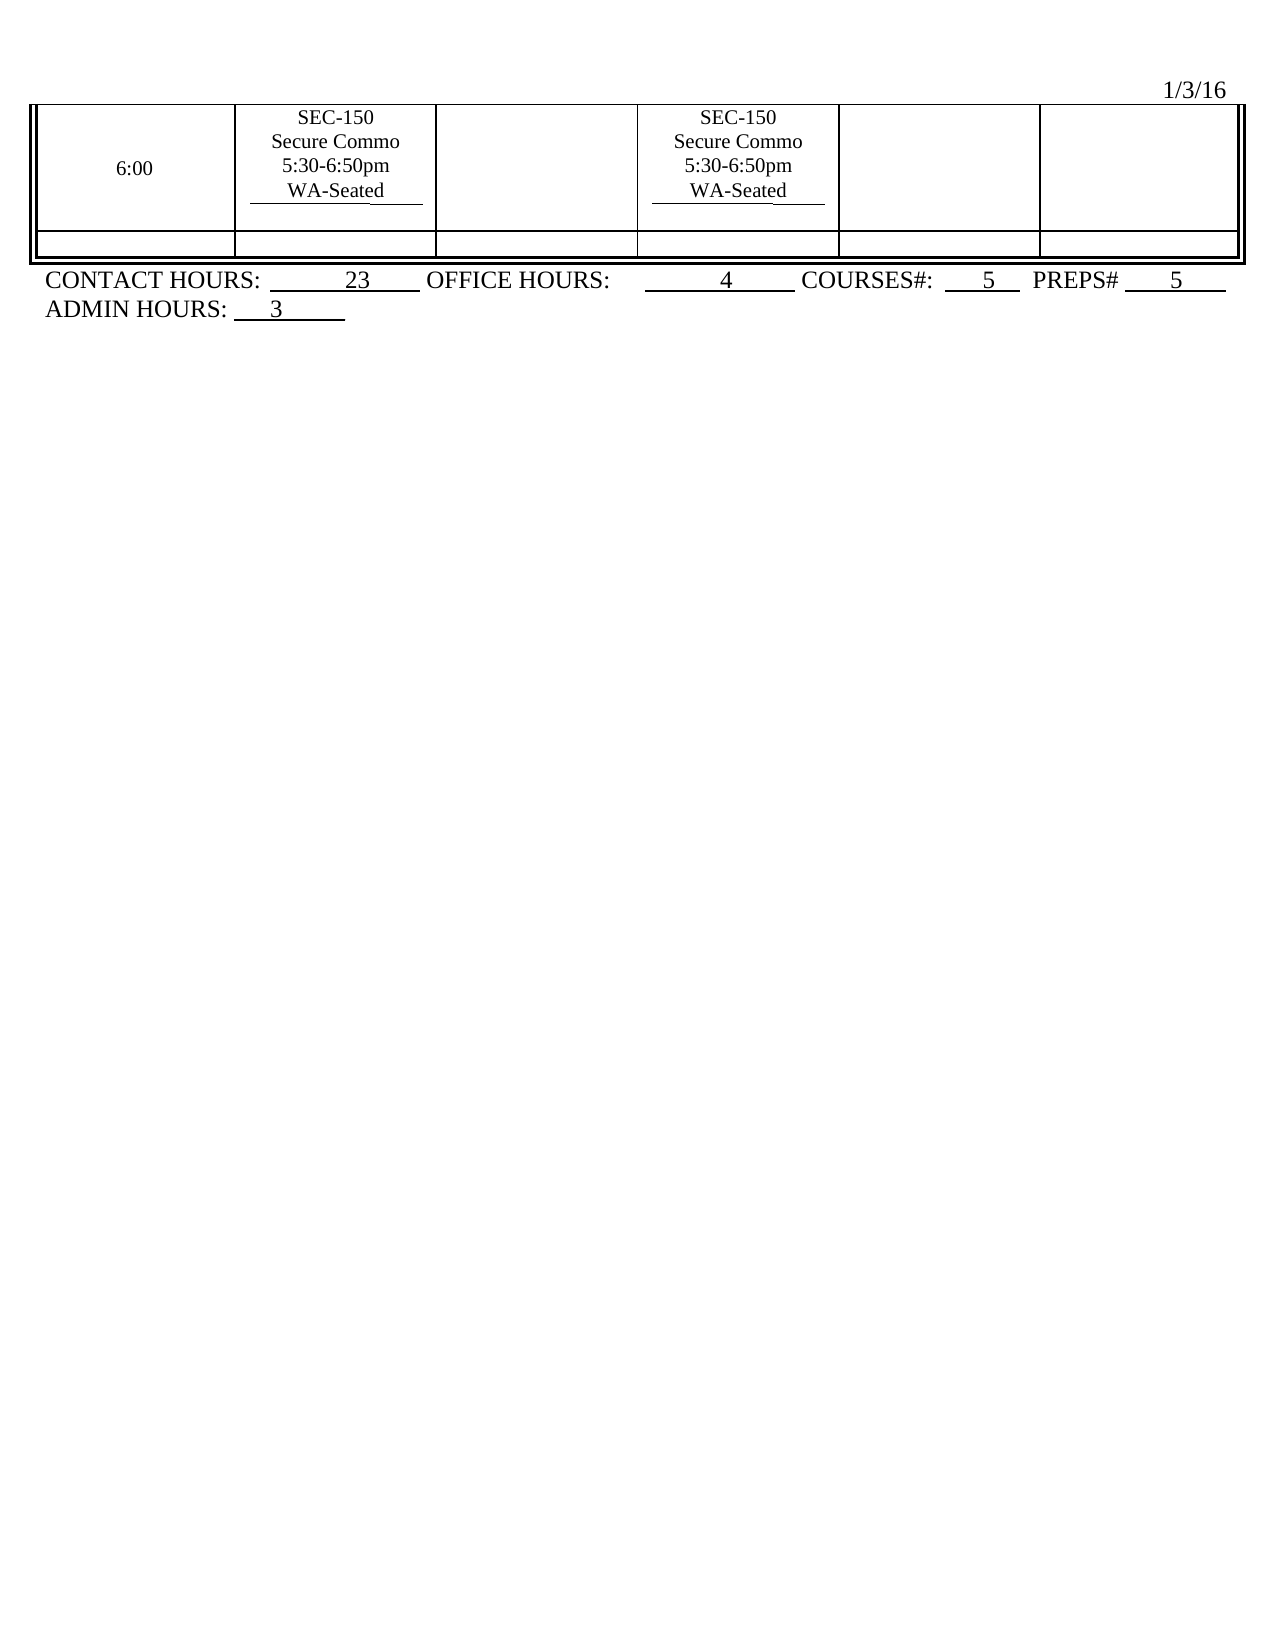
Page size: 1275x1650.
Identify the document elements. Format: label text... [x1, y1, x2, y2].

table_cell [1041, 232, 1237, 256]
table_cell [437, 105, 637, 230]
table_cell [1041, 105, 1237, 230]
table_cell [38, 232, 234, 256]
table_cell 6:00 [38, 105, 234, 230]
table_cell [638, 232, 838, 256]
table_cell [437, 232, 637, 256]
table_cell [840, 105, 1039, 230]
table_cell SEC-150 Secure Commo 5:30-6:50pm WA-Seated [236, 105, 435, 230]
table_cell SEC-150 Secure Commo 5:30-6:50pm WA-Seated [638, 105, 838, 230]
table_cell [236, 232, 435, 256]
table_cell [840, 232, 1039, 256]
text CONTACT HOURS: 23 OFFICE HOURS: 4 COURSES#: 5 PREPS# 5 ADMIN HOURS: 3_____ [45, 265, 1230, 323]
